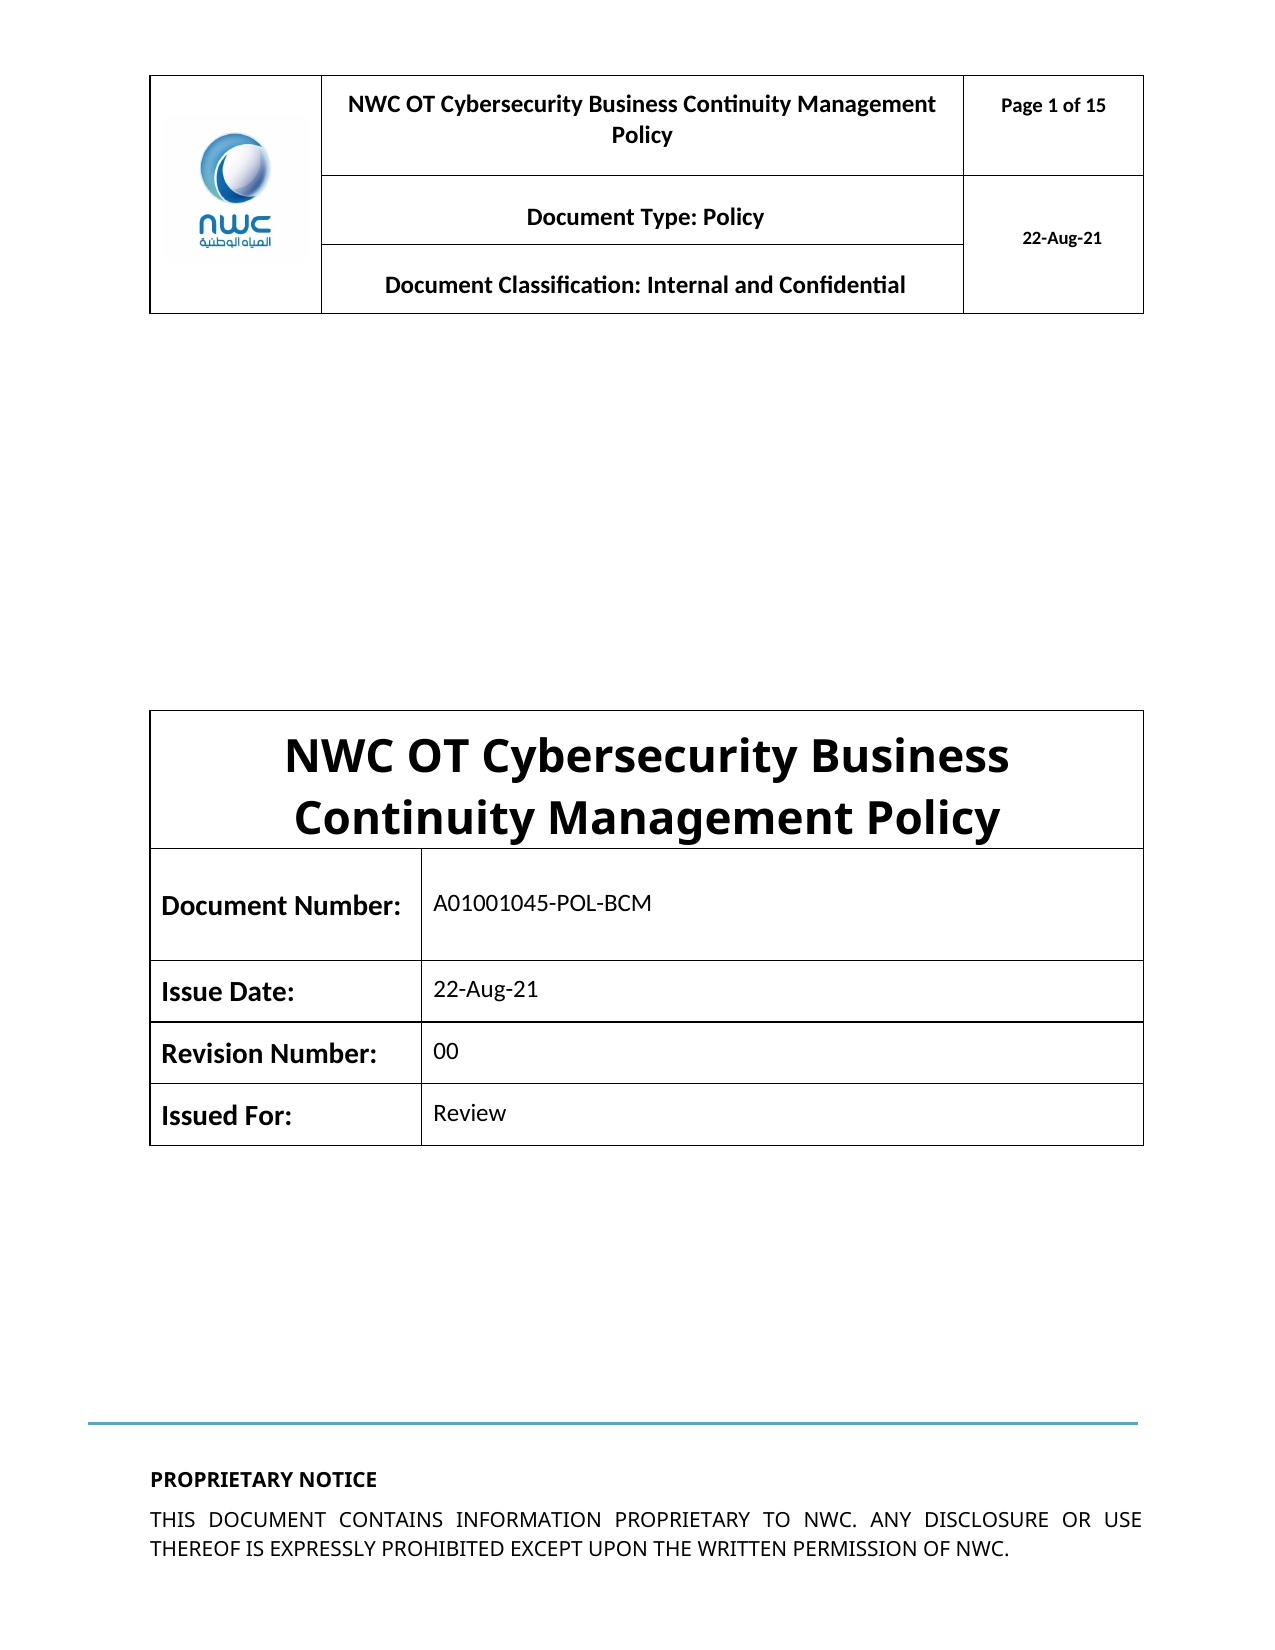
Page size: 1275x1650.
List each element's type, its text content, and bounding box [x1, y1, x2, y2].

table_cell Issued For: [151, 1084, 421, 1145]
table_cell Review [422, 1084, 1143, 1145]
table_header NWC OT Cybersecurity Business Continuity Management Policy [151, 711, 1143, 848]
table_cell Revision Number: [151, 1023, 421, 1083]
table_cell 00 [422, 1023, 1143, 1083]
picture [162, 115, 309, 262]
table_cell 22-Aug-21 [422, 961, 1143, 1021]
table_cell A01001045-POL-BCM [422, 849, 1143, 960]
table_cell Issue Date: [151, 961, 421, 1021]
table_cell Document Number: [151, 849, 421, 960]
